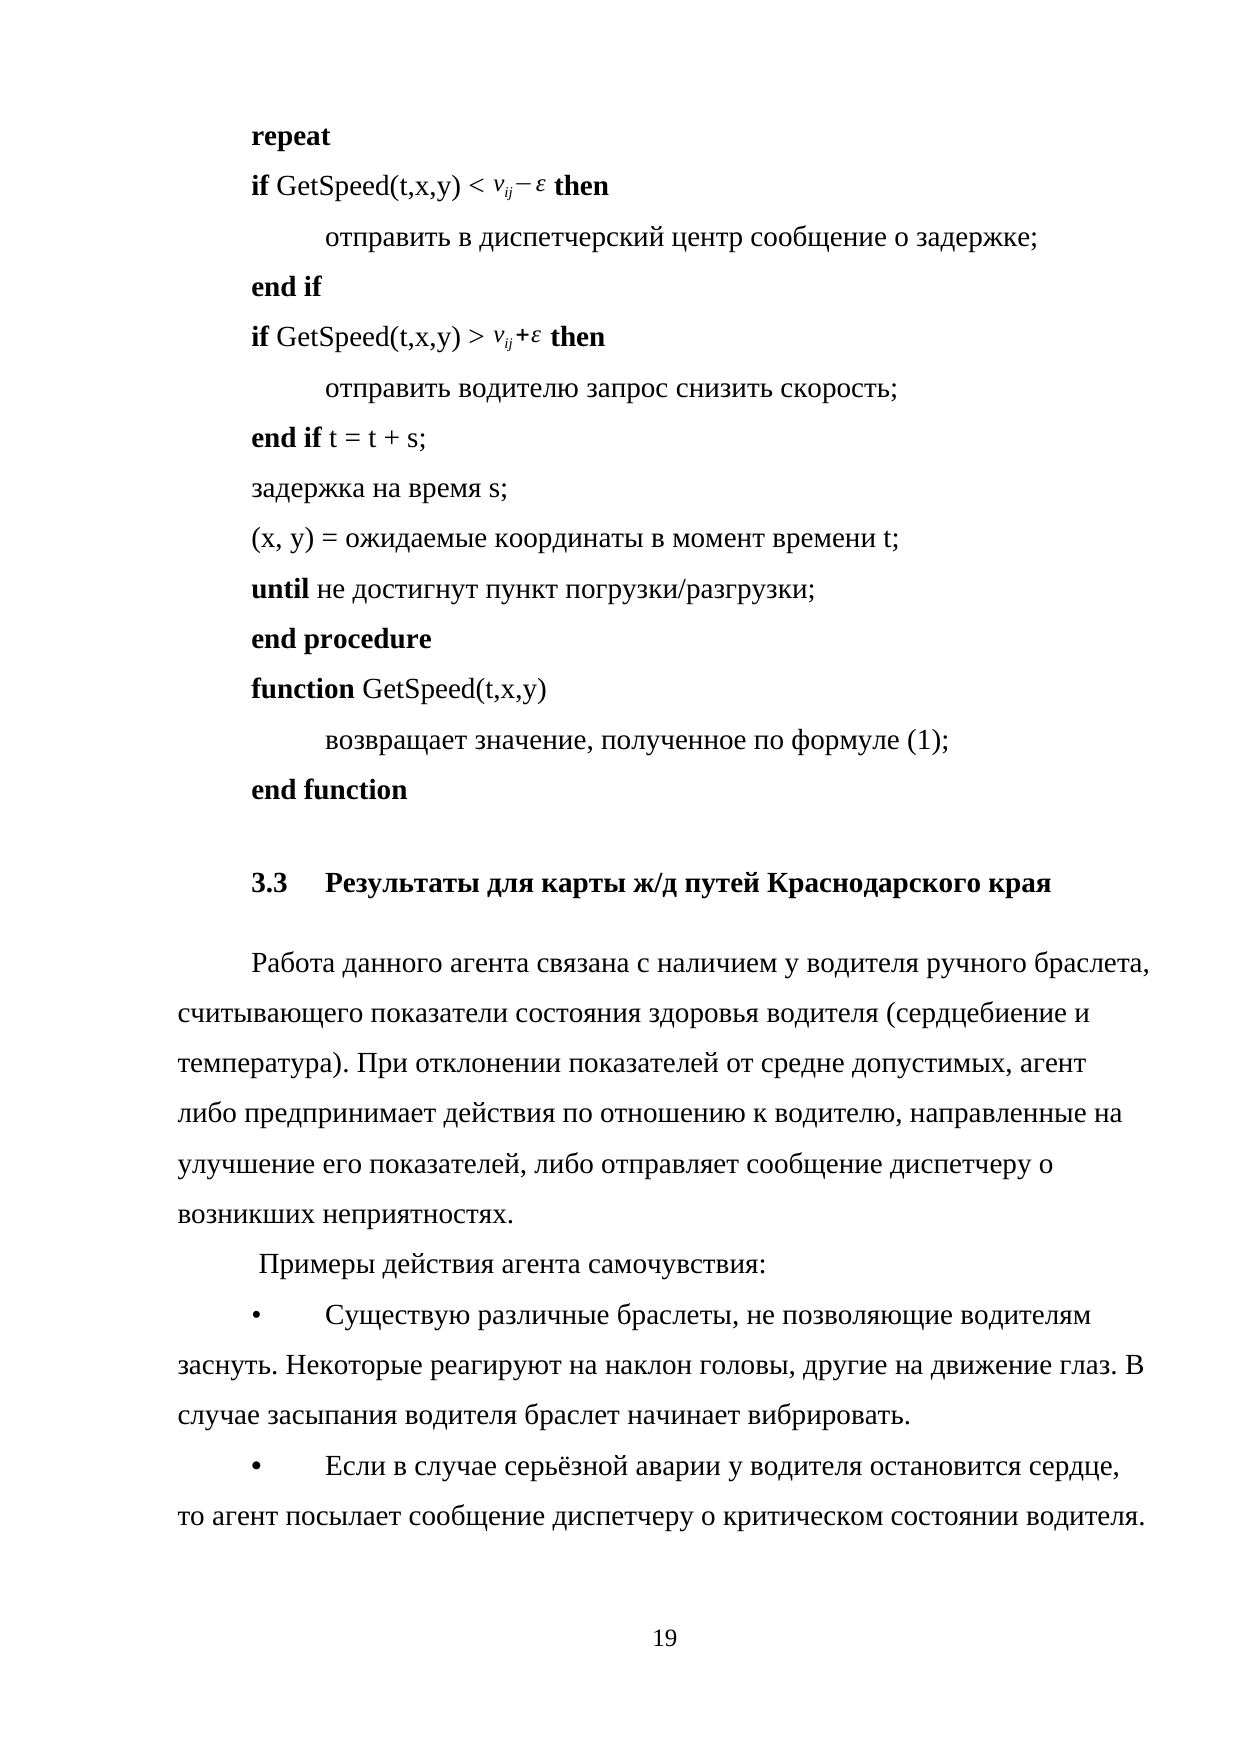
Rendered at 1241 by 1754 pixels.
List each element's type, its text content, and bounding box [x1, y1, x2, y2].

text if GetSpeed(t,x,y) > then [177, 319, 1152, 353]
text Работа данного агента связана с наличием у водителя ручного браслета, считывающего показатели состояния здоровья водителя (сердцебиение и температура). При отклонении показателей от средне допустимых, агент либо предпринимает действия по отношению к водителю, направленные на улучшение его показателей, либо отправляет сообщение диспетчеру о возникших неприятностях. [177, 945, 1152, 1230]
text end if [177, 269, 1152, 303]
list Если в случае серьёзной аварии у водителя остановится сердце, то агент посылает сообщение диспетчеру о критическом состоянии водителя. [177, 1448, 1152, 1532]
text Примеры действия агента самочувствия: [177, 1247, 1152, 1280]
text function GetSpeed(t,x,y) [177, 672, 1152, 705]
text возвращает значение, полученное по формуле (1); [251, 722, 1152, 755]
list Существую различные браслеты, не позволяющие водителям заснуть. Некоторые реагируют на наклон головы, другие на движение глаз. В случае засыпания водителя браслет начинает вибрировать. [177, 1297, 1152, 1431]
text отправить водителю запрос снизить скорость; [251, 370, 1152, 403]
text end function [177, 772, 1152, 806]
text repeat [177, 118, 1152, 152]
text отправить в диспетчерский центр сообщение о задержке; [251, 219, 1152, 252]
text (x, y) = ожидаемые координаты в момент времени t; [177, 521, 1152, 554]
text until не достигнут пункт погрузки/разгрузки; [177, 571, 1152, 604]
text end if t = t + s; [177, 420, 1152, 453]
text задержка на время s; [177, 470, 1152, 504]
text end procedure [177, 621, 1152, 655]
subtitle 3.3 Результаты для карты ж/д путей Краснодарского края [251, 866, 1152, 899]
text if GetSpeed(t,x,y) < then [177, 168, 1152, 202]
